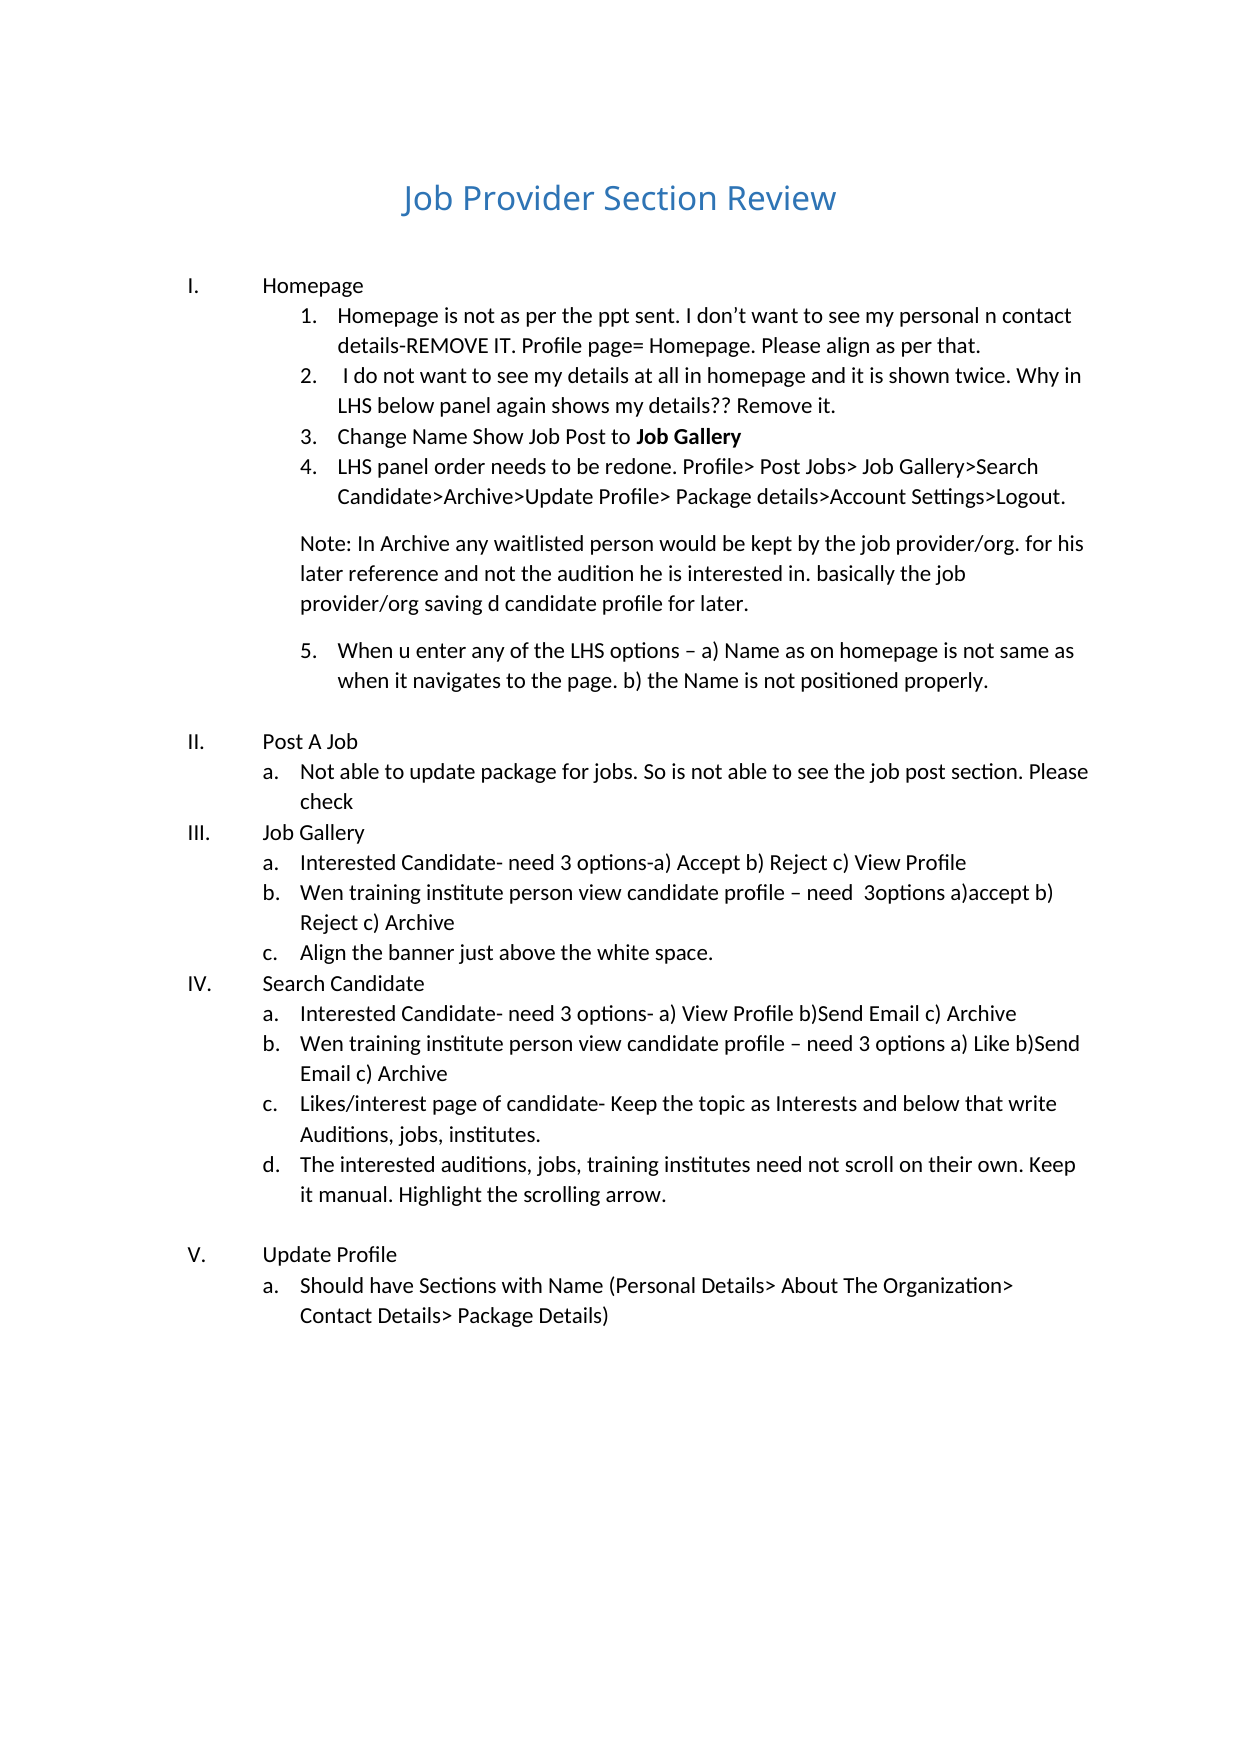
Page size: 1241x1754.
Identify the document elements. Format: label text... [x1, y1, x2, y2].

list Interested Candidate- need 3 options-a) Accept b) Reject c) View Profile [262, 848, 1090, 876]
list Align the banner just above the white space. [262, 938, 1090, 967]
list Search Candidate [187, 969, 1090, 997]
list Wen training institute person view candidate profile – need 3 options a) Like b)Send Email c) Archive [262, 1029, 1090, 1087]
list Update Profile [187, 1241, 1090, 1269]
list Should have Sections with Name (Personal Details> About The Organization> Contact Details> Package Details) [262, 1271, 1090, 1329]
list Homepage is not as per the ppt sent. I don’t want to see my personal n contact details-REMOVE IT. Profile page= Homepage. Please align as per that. [300, 301, 1090, 359]
list Interested Candidate- need 3 options- a) View Profile b)Send Email c) Archive [262, 999, 1090, 1027]
list When u enter any of the LHS options – a) Name as on homepage is not same as when it navigates to the page. b) the Name is not positioned properly. [300, 636, 1090, 695]
list Job Gallery [187, 818, 1090, 846]
list Likes/interest page of candidate- Keep the topic as Interests and below that write Auditions, jobs, institutes. [262, 1089, 1090, 1148]
list LHS panel order needs to be redone. Profile> Post Jobs> Job Gallery>Search Candidate>Archive>Update Profile> Package details>Account Settings>Logout. [300, 452, 1090, 510]
subtitle Job Provider Section Review [150, 175, 1090, 220]
text Note: In Archive any waitlisted person would be kept by the job provider/org. for his later reference and not the audition he is interested in. basically the job provider/org saving d candidate profile for later. [300, 529, 1090, 618]
list The interested auditions, jobs, training institutes need not scroll on their own. Keep it manual. Highlight the scrolling arrow. [262, 1150, 1090, 1208]
list Not able to update package for jobs. So is not able to see the job post section. Please check [262, 757, 1090, 816]
list Post A Job [187, 727, 1090, 755]
list Wen training institute person view candidate profile – need 3options a)accept b) Reject c) Archive [262, 878, 1090, 936]
list I do not want to see my details at all in homepage and it is shown twice. Why in LHS below panel again shows my details?? Remove it. [300, 361, 1090, 420]
list Change Name Show Job Post to Job Gallery [300, 422, 1090, 450]
list Homepage [187, 271, 1090, 299]
